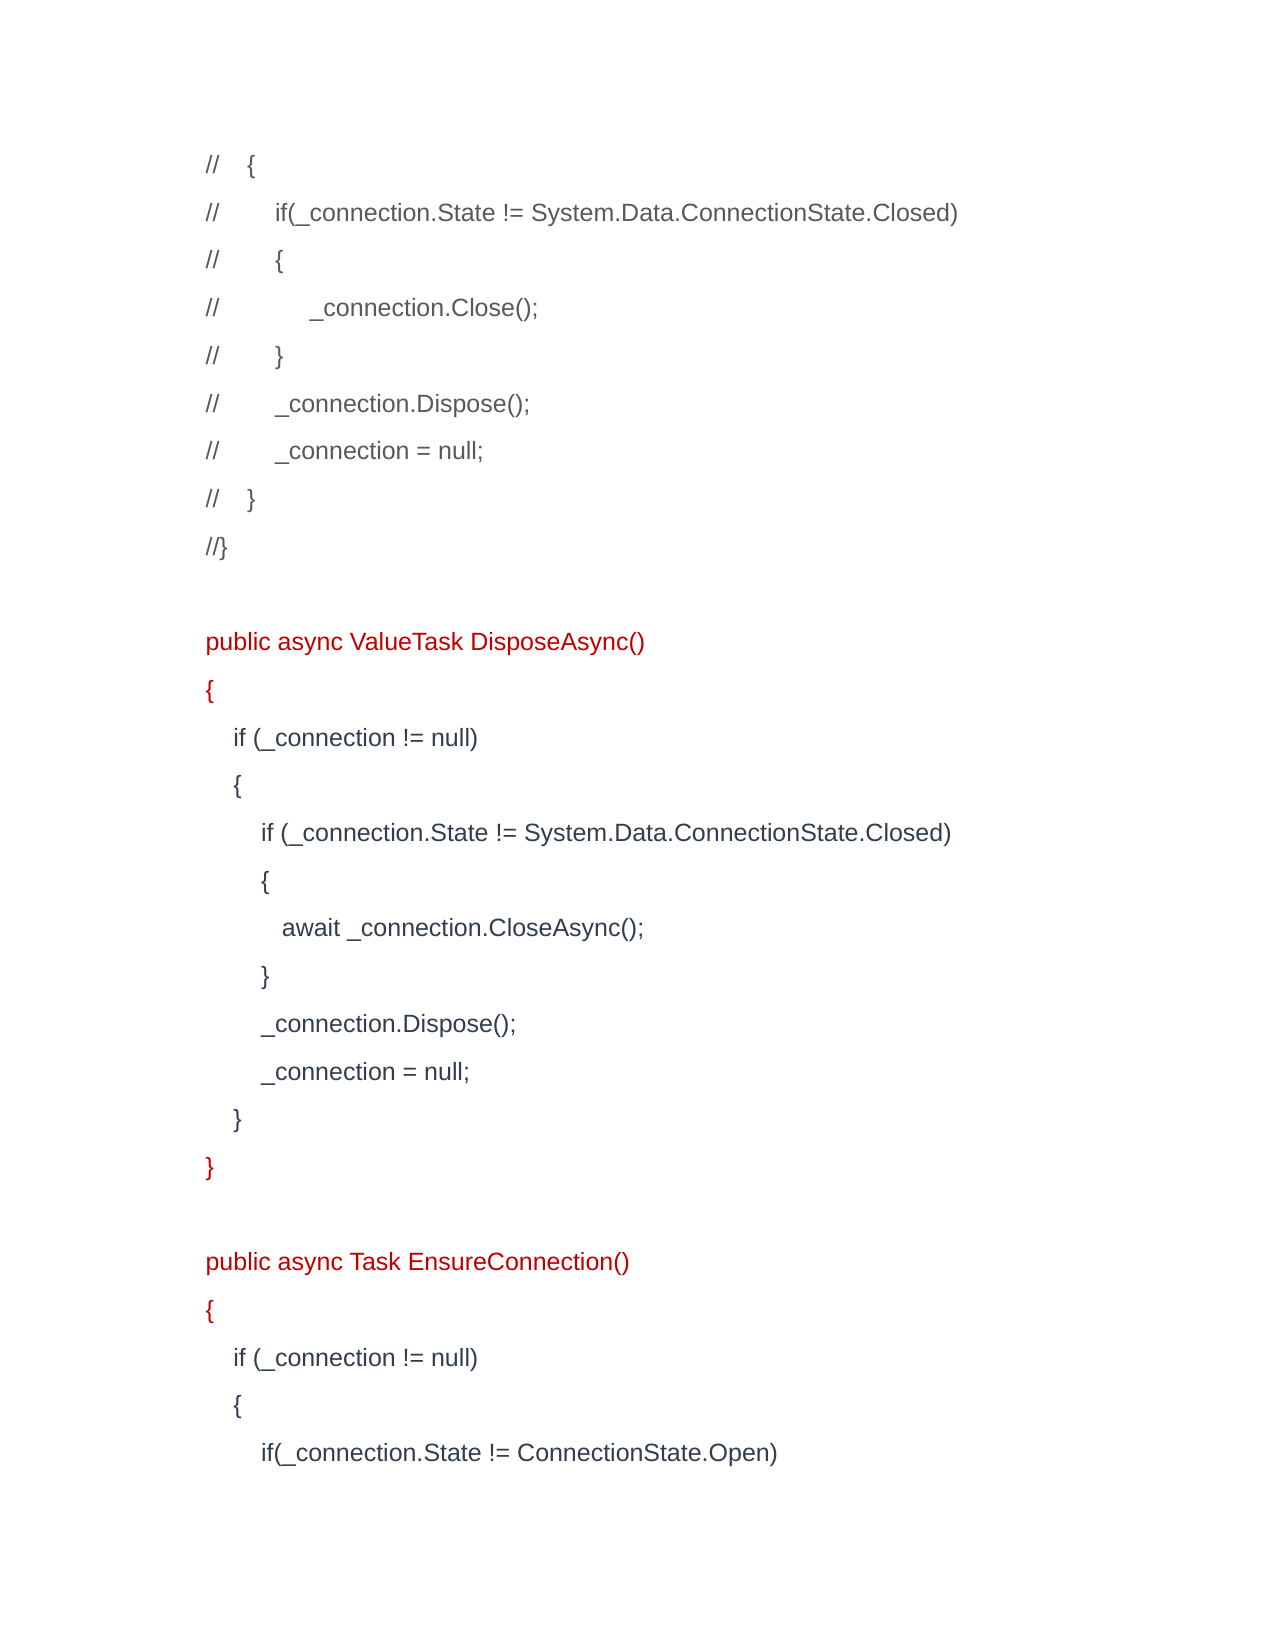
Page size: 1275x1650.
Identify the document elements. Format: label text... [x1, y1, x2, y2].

text public async ValueTask DisposeAsync() [150, 627, 1125, 656]
text _connection = null; [150, 1056, 1125, 1085]
text // if(_connection.State != System.Data.ConnectionState.Closed) [150, 198, 1125, 226]
text public async Task EnsureConnection() [150, 1247, 1125, 1276]
text if (_connection != null) [150, 1343, 1125, 1371]
text // _connection.Dispose(); [150, 388, 1125, 417]
text { [150, 1295, 1125, 1324]
text await _connection.CloseAsync(); [150, 913, 1125, 942]
text } [150, 1152, 1125, 1181]
text if (_connection.State != System.Data.ConnectionState.Closed) [150, 818, 1125, 847]
text { [150, 770, 1125, 799]
text } [150, 1104, 1125, 1133]
text // _connection.Close(); [150, 293, 1125, 322]
text if(_connection.State != ConnectionState.Open) [150, 1438, 1125, 1467]
text // _connection = null; [150, 436, 1125, 465]
text } [150, 961, 1125, 990]
text { [150, 675, 1125, 703]
text if (_connection != null) [150, 722, 1125, 751]
text // { [150, 245, 1125, 274]
text // } [150, 341, 1125, 369]
text //} [150, 532, 1125, 560]
text // } [150, 484, 1125, 513]
text { [150, 1390, 1125, 1419]
text // { [150, 150, 1125, 179]
text { [150, 866, 1125, 894]
text _connection.Dispose(); [150, 1009, 1125, 1037]
